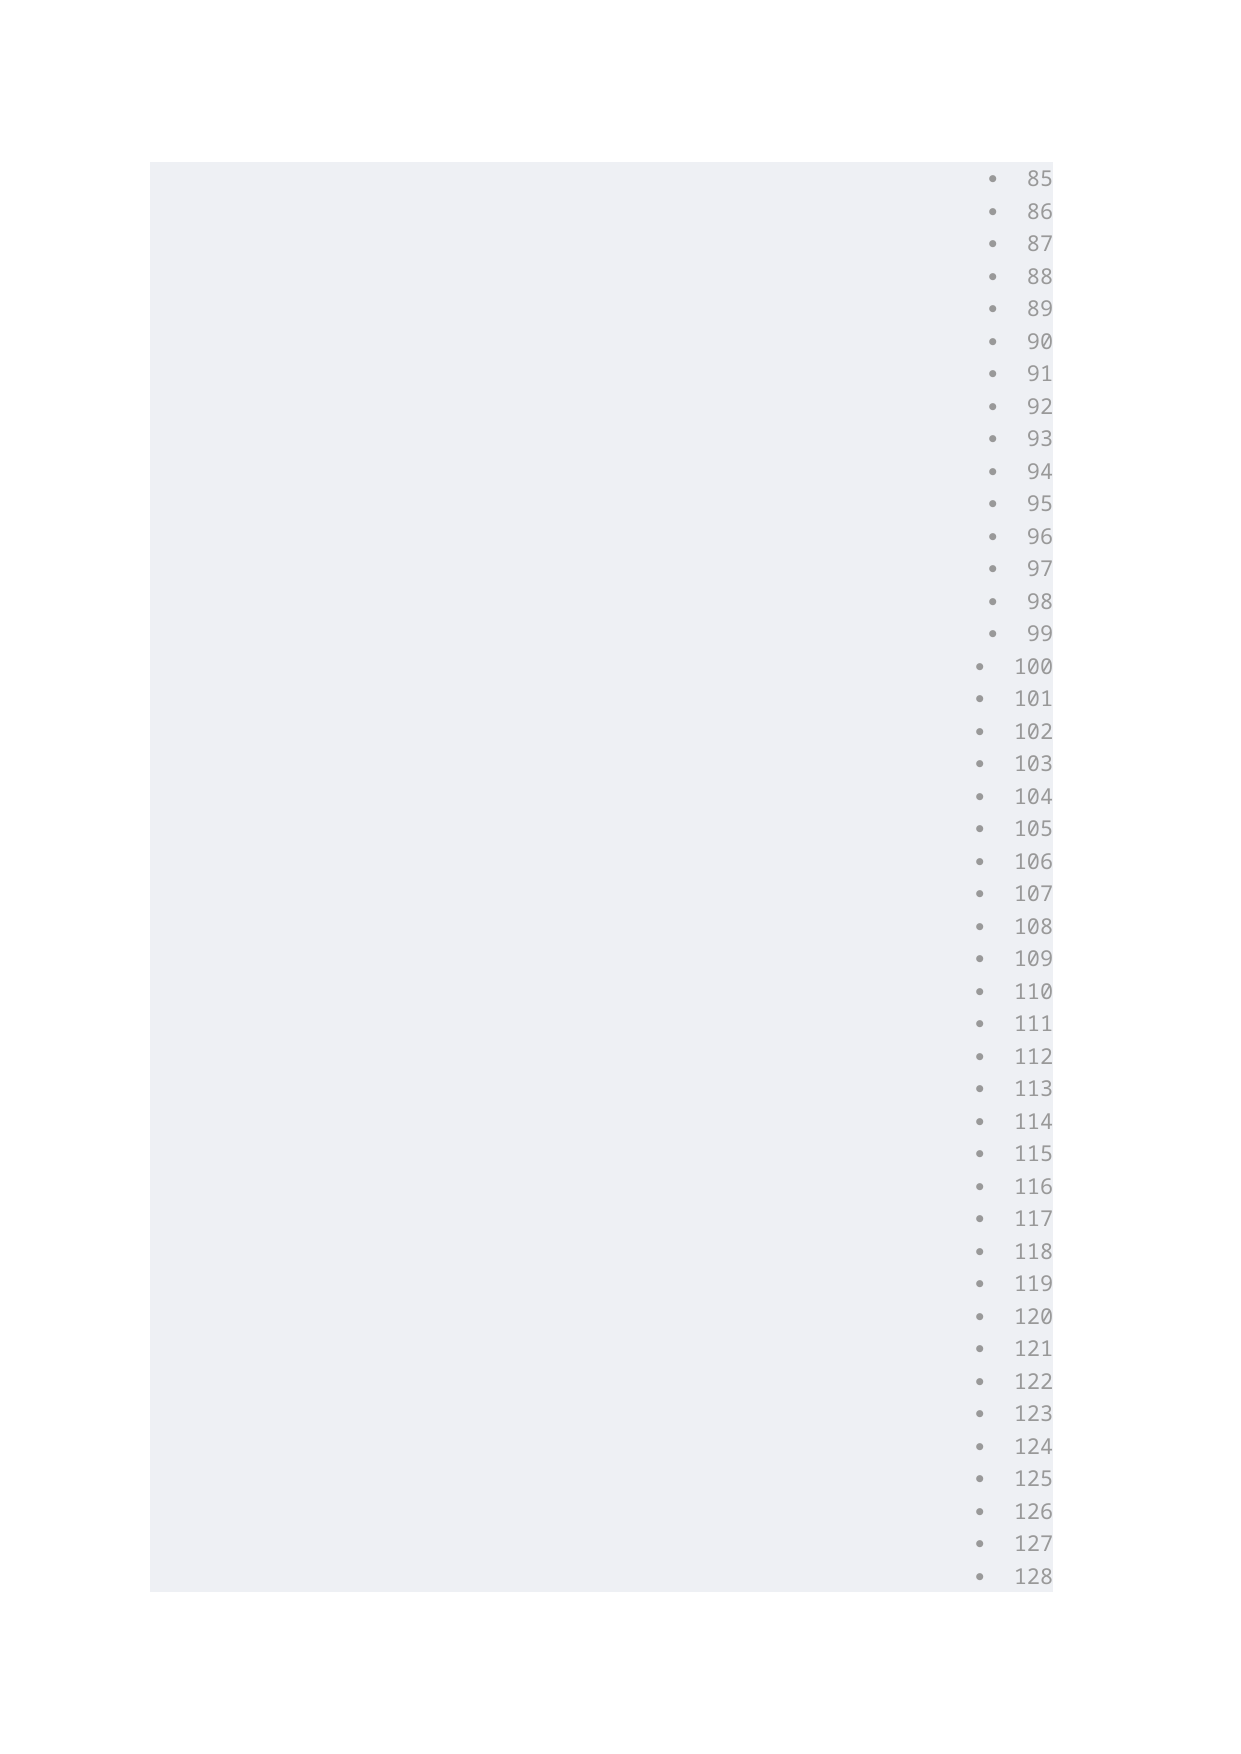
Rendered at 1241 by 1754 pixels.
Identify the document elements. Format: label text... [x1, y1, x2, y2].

list 93 [150, 422, 1053, 454]
list 122 [150, 1364, 1053, 1397]
list 104 [150, 779, 1053, 812]
list 94 [150, 454, 1053, 487]
list 98 [150, 584, 1053, 617]
list 126 [150, 1494, 1053, 1527]
list 116 [150, 1169, 1053, 1202]
list 110 [150, 974, 1053, 1007]
list 109 [150, 942, 1053, 974]
list 99 [150, 617, 1053, 649]
list 123 [150, 1397, 1053, 1429]
list 87 [150, 227, 1053, 259]
list 113 [150, 1072, 1053, 1104]
list 115 [150, 1137, 1053, 1169]
list 101 [150, 682, 1053, 714]
list 91 [150, 357, 1053, 389]
list 102 [150, 714, 1053, 747]
list 92 [150, 389, 1053, 422]
list 124 [150, 1429, 1053, 1462]
list 95 [150, 487, 1053, 519]
list 118 [150, 1234, 1053, 1267]
list 108 [150, 909, 1053, 942]
list 89 [150, 292, 1053, 324]
list 100 [150, 649, 1053, 682]
list 103 [150, 747, 1053, 779]
list 119 [150, 1267, 1053, 1299]
list 88 [150, 259, 1053, 292]
list 106 [150, 844, 1053, 877]
list 128 [150, 1559, 1053, 1592]
list 127 [150, 1527, 1053, 1559]
list 121 [150, 1332, 1053, 1364]
list 105 [150, 812, 1053, 844]
list 111 [150, 1007, 1053, 1039]
list 117 [150, 1202, 1053, 1234]
list 112 [150, 1039, 1053, 1072]
list 85 [150, 162, 1053, 194]
list 96 [150, 519, 1053, 552]
list 107 [150, 877, 1053, 909]
list 86 [150, 194, 1053, 227]
list 120 [150, 1299, 1053, 1332]
list 90 [150, 324, 1053, 357]
list 114 [150, 1104, 1053, 1137]
list 97 [150, 552, 1053, 584]
list 125 [150, 1462, 1053, 1494]
